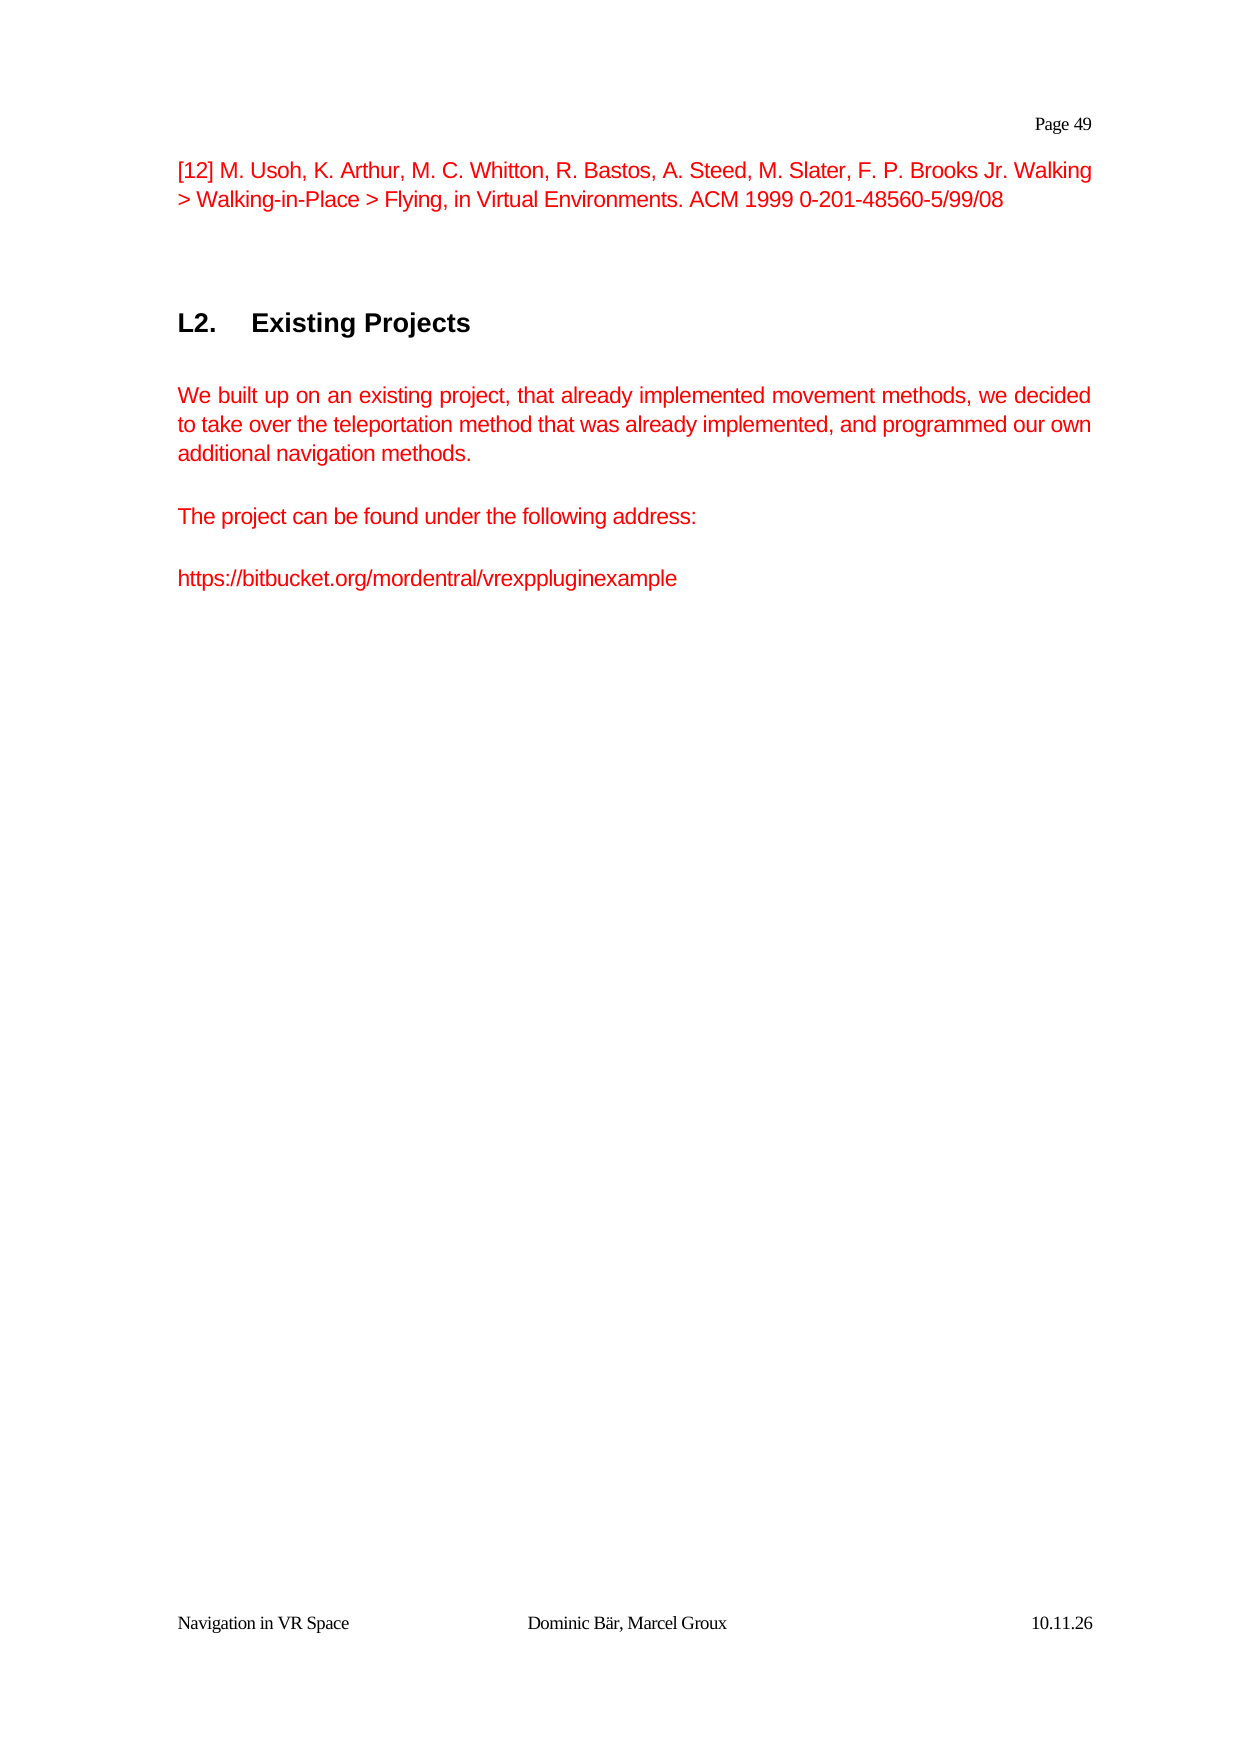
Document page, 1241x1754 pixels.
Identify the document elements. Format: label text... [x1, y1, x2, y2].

list L2. Existing Projects [177, 307, 1092, 338]
text [12] M. Usoh, K. Arthur, M. C. Whitton, R. Bastos, A. Steed, M. Slater, F. P. Brooks Jr. Walking > Walking-in-Place > Flying, in Virtual Environments. ACM 1999 0-201-48560-5/99/08 [177, 155, 1092, 213]
text https://bitbucket.org/mordentral/vrexppluginexample [177, 563, 1092, 593]
text The project can be found under the following address: [177, 501, 1092, 530]
text We built up on an existing project, that already implemented movement methods, we decided to take over the teleportation method that was already implemented, and programmed our own additional navigation methods. [177, 380, 1092, 468]
